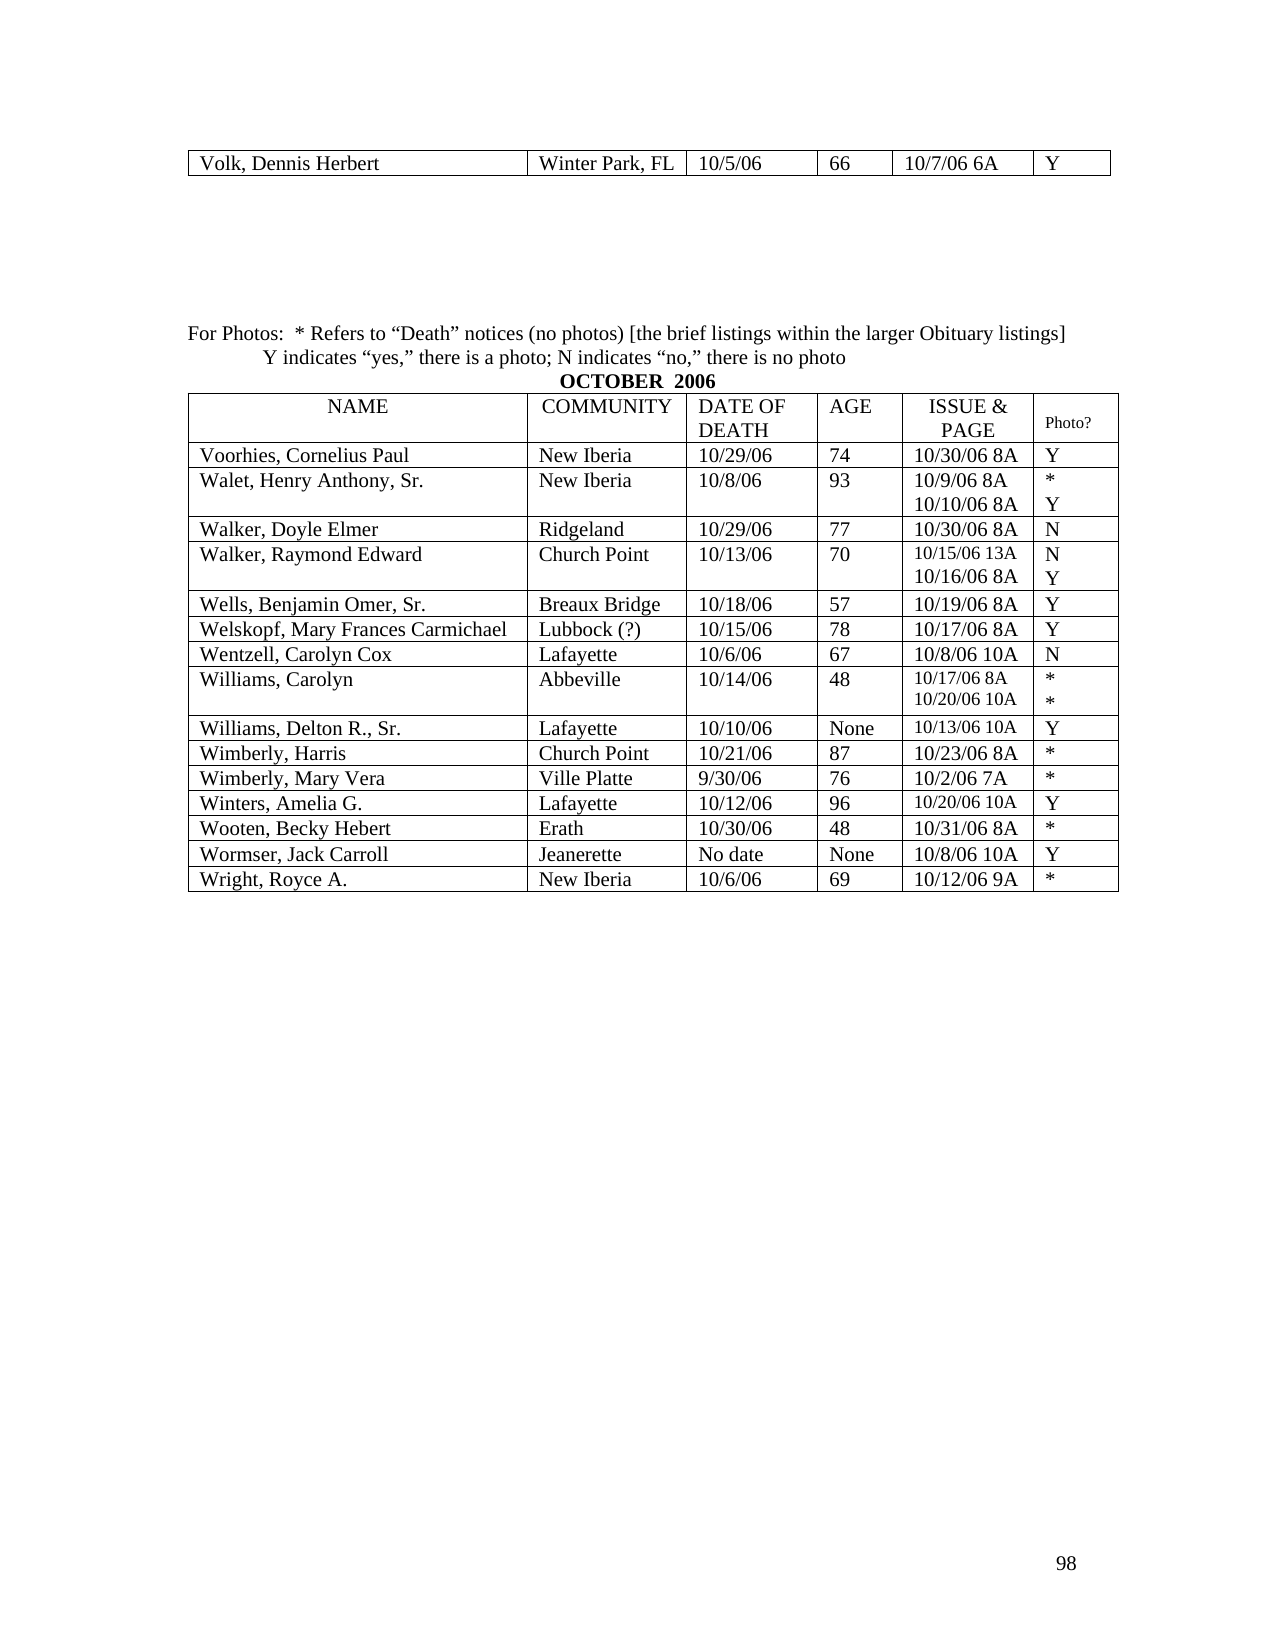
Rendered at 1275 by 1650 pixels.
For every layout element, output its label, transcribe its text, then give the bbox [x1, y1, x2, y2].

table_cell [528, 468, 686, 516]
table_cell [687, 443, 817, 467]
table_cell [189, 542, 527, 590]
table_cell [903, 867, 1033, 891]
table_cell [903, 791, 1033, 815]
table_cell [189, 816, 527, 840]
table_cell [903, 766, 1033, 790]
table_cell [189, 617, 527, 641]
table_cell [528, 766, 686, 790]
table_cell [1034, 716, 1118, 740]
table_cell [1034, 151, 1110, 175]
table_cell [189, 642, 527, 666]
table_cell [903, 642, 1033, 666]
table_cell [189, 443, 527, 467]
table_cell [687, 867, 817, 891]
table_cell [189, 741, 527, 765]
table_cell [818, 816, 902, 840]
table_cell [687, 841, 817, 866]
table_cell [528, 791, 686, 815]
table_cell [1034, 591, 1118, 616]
text For Photos: * Refers to “Death” notices (no photos) [the brief listings within the larger Obituary listings] [187, 321, 1087, 344]
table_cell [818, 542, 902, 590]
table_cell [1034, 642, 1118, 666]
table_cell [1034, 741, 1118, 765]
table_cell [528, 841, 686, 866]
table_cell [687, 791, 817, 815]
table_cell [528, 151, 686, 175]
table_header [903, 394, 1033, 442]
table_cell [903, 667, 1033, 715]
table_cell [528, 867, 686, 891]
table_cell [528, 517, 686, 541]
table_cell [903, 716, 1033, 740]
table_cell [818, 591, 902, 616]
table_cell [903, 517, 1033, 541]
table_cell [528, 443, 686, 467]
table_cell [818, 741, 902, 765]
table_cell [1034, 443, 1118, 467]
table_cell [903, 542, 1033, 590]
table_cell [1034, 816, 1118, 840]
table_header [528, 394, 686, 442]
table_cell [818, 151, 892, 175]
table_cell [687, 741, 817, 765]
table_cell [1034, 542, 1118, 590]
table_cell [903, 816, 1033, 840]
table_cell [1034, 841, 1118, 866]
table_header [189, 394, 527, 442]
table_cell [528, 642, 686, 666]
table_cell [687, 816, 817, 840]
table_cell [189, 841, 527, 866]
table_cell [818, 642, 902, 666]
text OCTOBER 2006 [187, 369, 1087, 393]
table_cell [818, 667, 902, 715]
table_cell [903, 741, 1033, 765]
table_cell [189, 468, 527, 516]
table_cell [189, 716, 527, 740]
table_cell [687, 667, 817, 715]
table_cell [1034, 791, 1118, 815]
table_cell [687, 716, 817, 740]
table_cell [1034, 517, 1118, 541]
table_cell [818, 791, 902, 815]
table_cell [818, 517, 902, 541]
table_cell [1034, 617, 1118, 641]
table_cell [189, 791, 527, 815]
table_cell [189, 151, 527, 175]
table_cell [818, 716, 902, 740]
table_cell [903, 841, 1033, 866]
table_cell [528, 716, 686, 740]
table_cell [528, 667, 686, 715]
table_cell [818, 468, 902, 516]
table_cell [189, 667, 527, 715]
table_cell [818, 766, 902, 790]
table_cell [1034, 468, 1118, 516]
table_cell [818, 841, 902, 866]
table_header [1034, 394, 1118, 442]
text Y indicates “yes,” there is a photo; N indicates “no,” there is no photo [187, 344, 1087, 369]
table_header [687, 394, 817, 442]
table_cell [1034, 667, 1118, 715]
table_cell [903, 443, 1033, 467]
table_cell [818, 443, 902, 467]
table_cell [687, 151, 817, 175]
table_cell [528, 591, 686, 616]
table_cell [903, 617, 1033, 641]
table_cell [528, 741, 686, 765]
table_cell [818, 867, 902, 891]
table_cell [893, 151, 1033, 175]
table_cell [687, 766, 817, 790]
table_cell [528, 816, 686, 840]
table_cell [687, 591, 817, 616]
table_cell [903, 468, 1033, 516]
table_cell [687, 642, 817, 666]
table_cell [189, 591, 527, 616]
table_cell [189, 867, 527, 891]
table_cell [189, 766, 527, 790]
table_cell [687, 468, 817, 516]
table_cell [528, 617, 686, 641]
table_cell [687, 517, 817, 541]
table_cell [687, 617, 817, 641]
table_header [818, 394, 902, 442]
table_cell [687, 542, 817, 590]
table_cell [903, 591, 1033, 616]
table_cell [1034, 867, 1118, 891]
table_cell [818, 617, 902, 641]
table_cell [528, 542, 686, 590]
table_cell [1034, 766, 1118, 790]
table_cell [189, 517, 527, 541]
